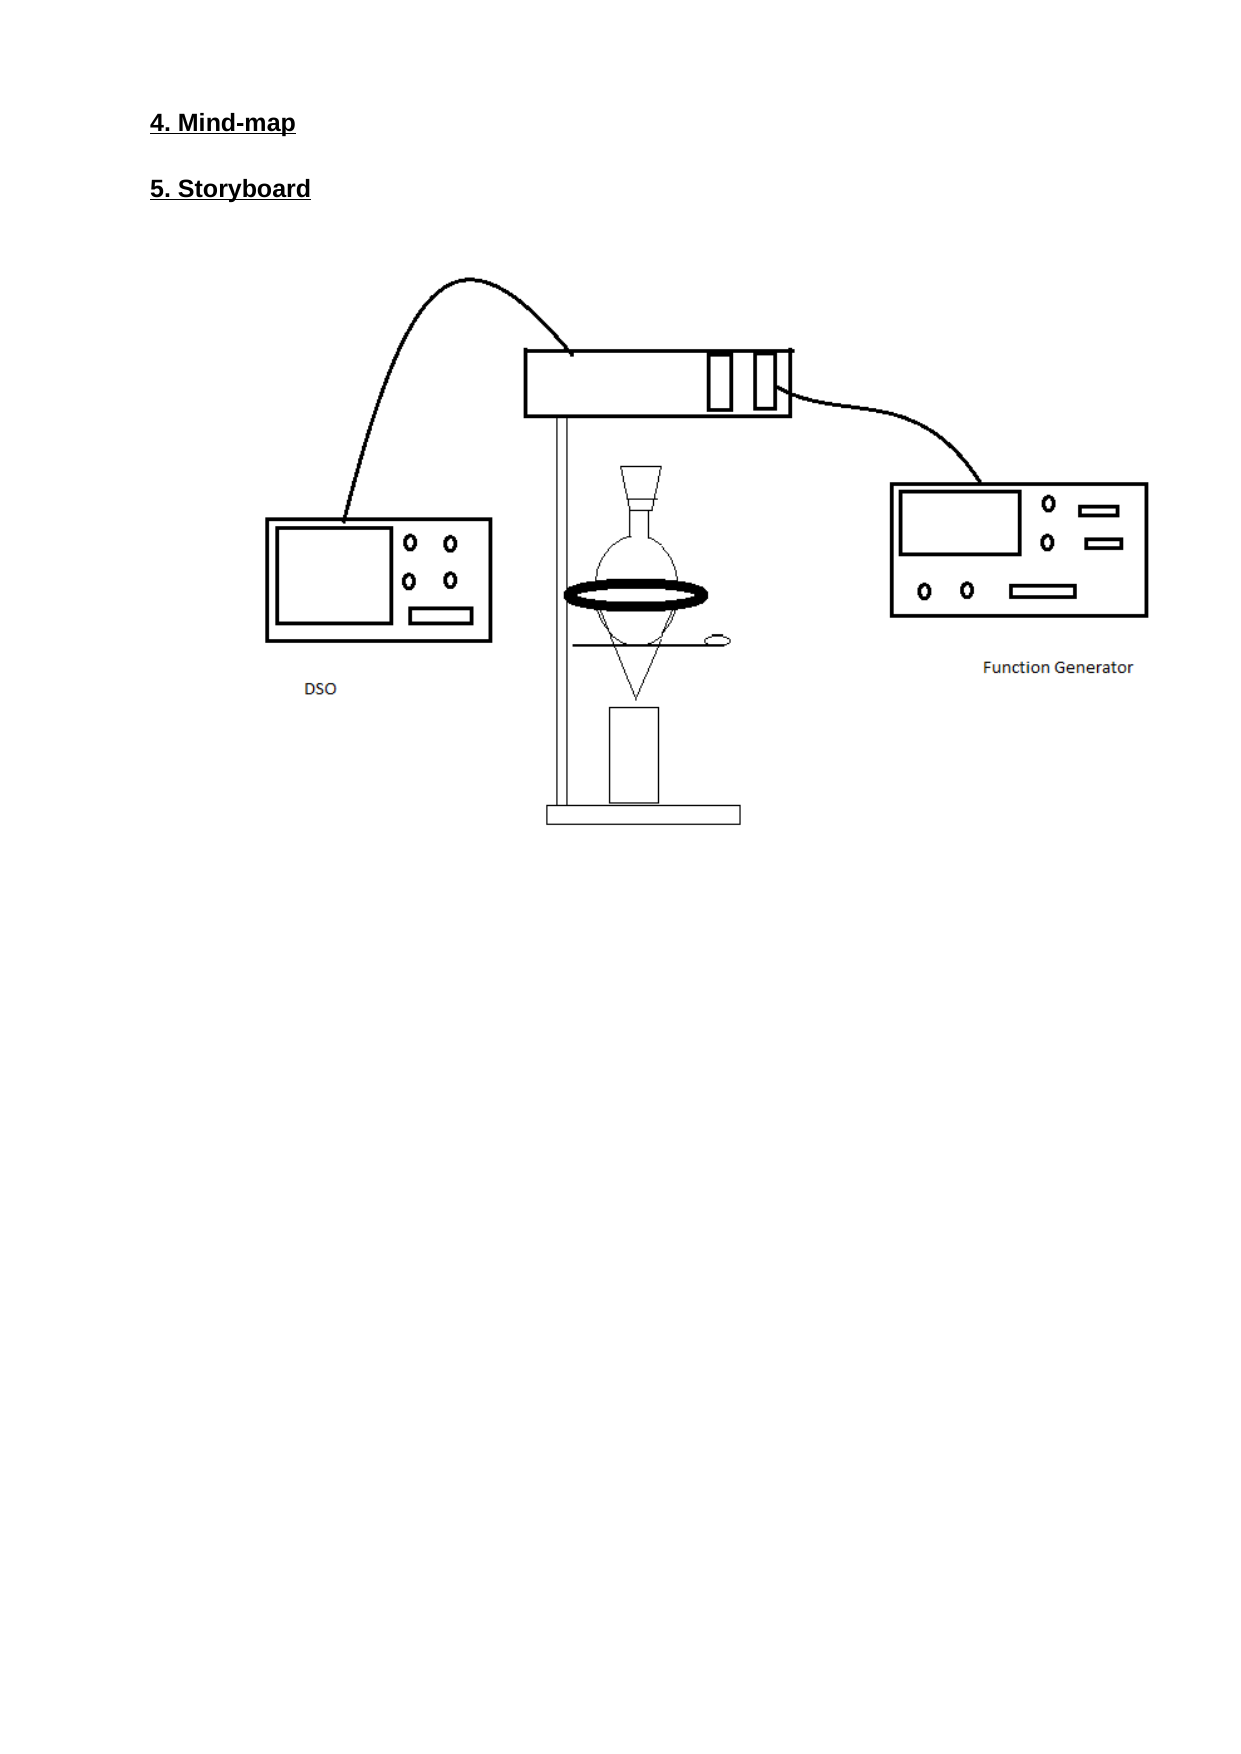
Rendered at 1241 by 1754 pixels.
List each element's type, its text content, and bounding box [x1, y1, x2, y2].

text 4. Mind-map [150, 108, 1165, 137]
picture [150, 240, 1166, 869]
text 5. Storyboard [150, 174, 1165, 203]
